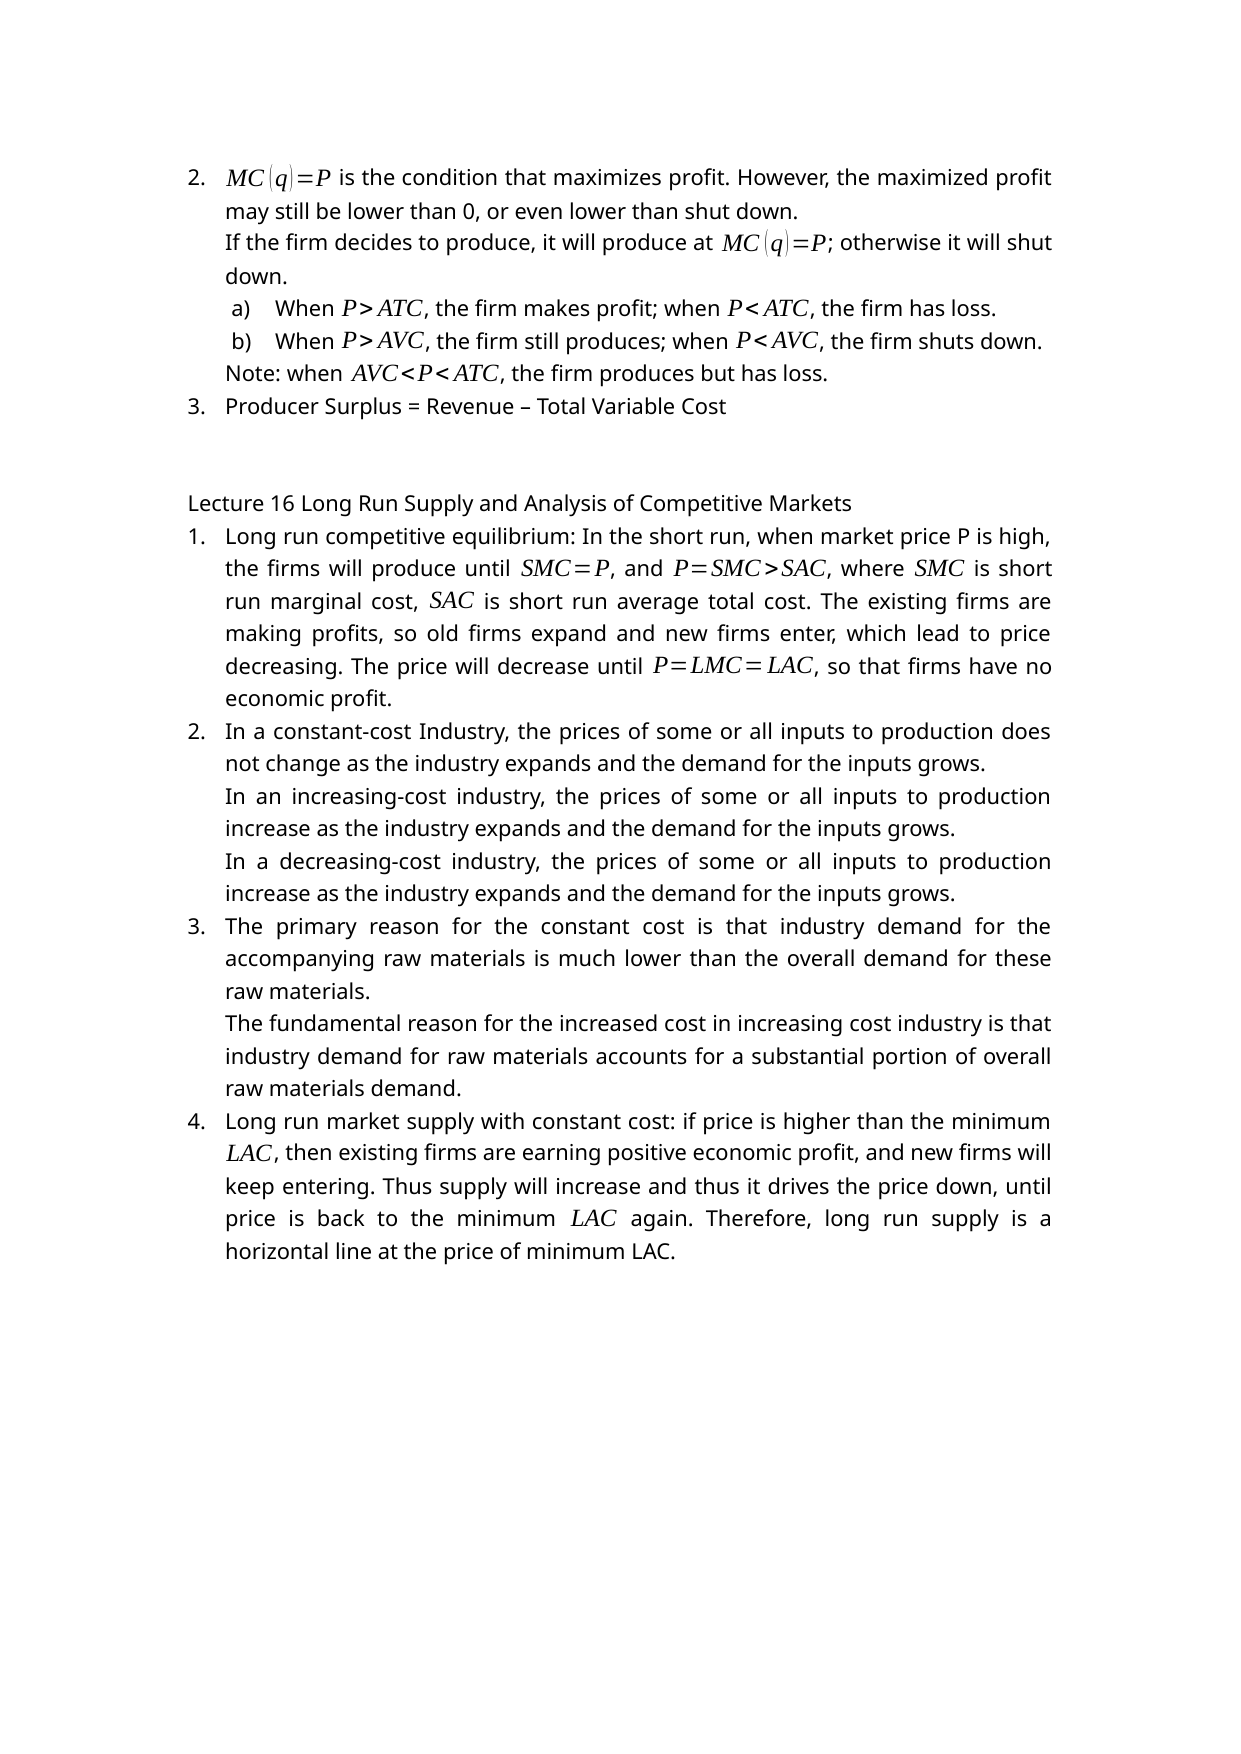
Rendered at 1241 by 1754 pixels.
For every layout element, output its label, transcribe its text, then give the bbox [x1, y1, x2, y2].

text In a decreasing-cost industry, the prices of some or all inputs to production increase as the industry expands and the demand for the inputs grows. [225, 844, 1053, 909]
text Lecture 16 Long Run Supply and Analysis of Competitive Markets [187, 487, 1053, 519]
list Long run market supply with constant cost: if price is higher than the minimum , then existing firms are earning positive economic profit, and new firms will keep entering. Thus supply will increase and thus it drives the price down, until price is back to the minimum again. Therefore, long run supply is a horizontal line at the price of minimum LAC. [187, 1104, 1053, 1267]
list Producer Surplus = Revenue – Total Variable Cost [187, 389, 1053, 422]
list When , the firm makes profit; when , the firm has loss. [231, 292, 1053, 324]
list Note: when , the firm produces but has loss. [225, 357, 1053, 389]
list If the firm decides to produce, it will produce at ; otherwise it will shut down. [225, 227, 1053, 292]
list is the condition that maximizes profit. However, the maximized profit may still be lower than 0, or even lower than shut down. [187, 162, 1053, 227]
text In an increasing-cost industry, the prices of some or all inputs to production increase as the industry expands and the demand for the inputs grows. [225, 779, 1053, 844]
list In a constant-cost Industry, the prices of some or all inputs to production does not change as the industry expands and the demand for the inputs grows. [187, 714, 1053, 779]
list When , the firm still produces; when , the firm shuts down. [231, 324, 1053, 357]
list Long run competitive equilibrium: In the short run, when market price P is high, the firms will produce until , and , where is short run marginal cost, is short run average total cost. The existing firms are making profits, so old firms expand and new firms enter, which lead to price decreasing. The price will decrease until , so that firms have no economic profit. [187, 519, 1053, 714]
list The primary reason for the constant cost is that industry demand for the accompanying raw materials is much lower than the overall demand for these raw materials. [187, 909, 1053, 1007]
list The fundamental reason for the increased cost in increasing cost industry is that industry demand for raw materials accounts for a substantial portion of overall raw materials demand. [225, 1007, 1053, 1104]
